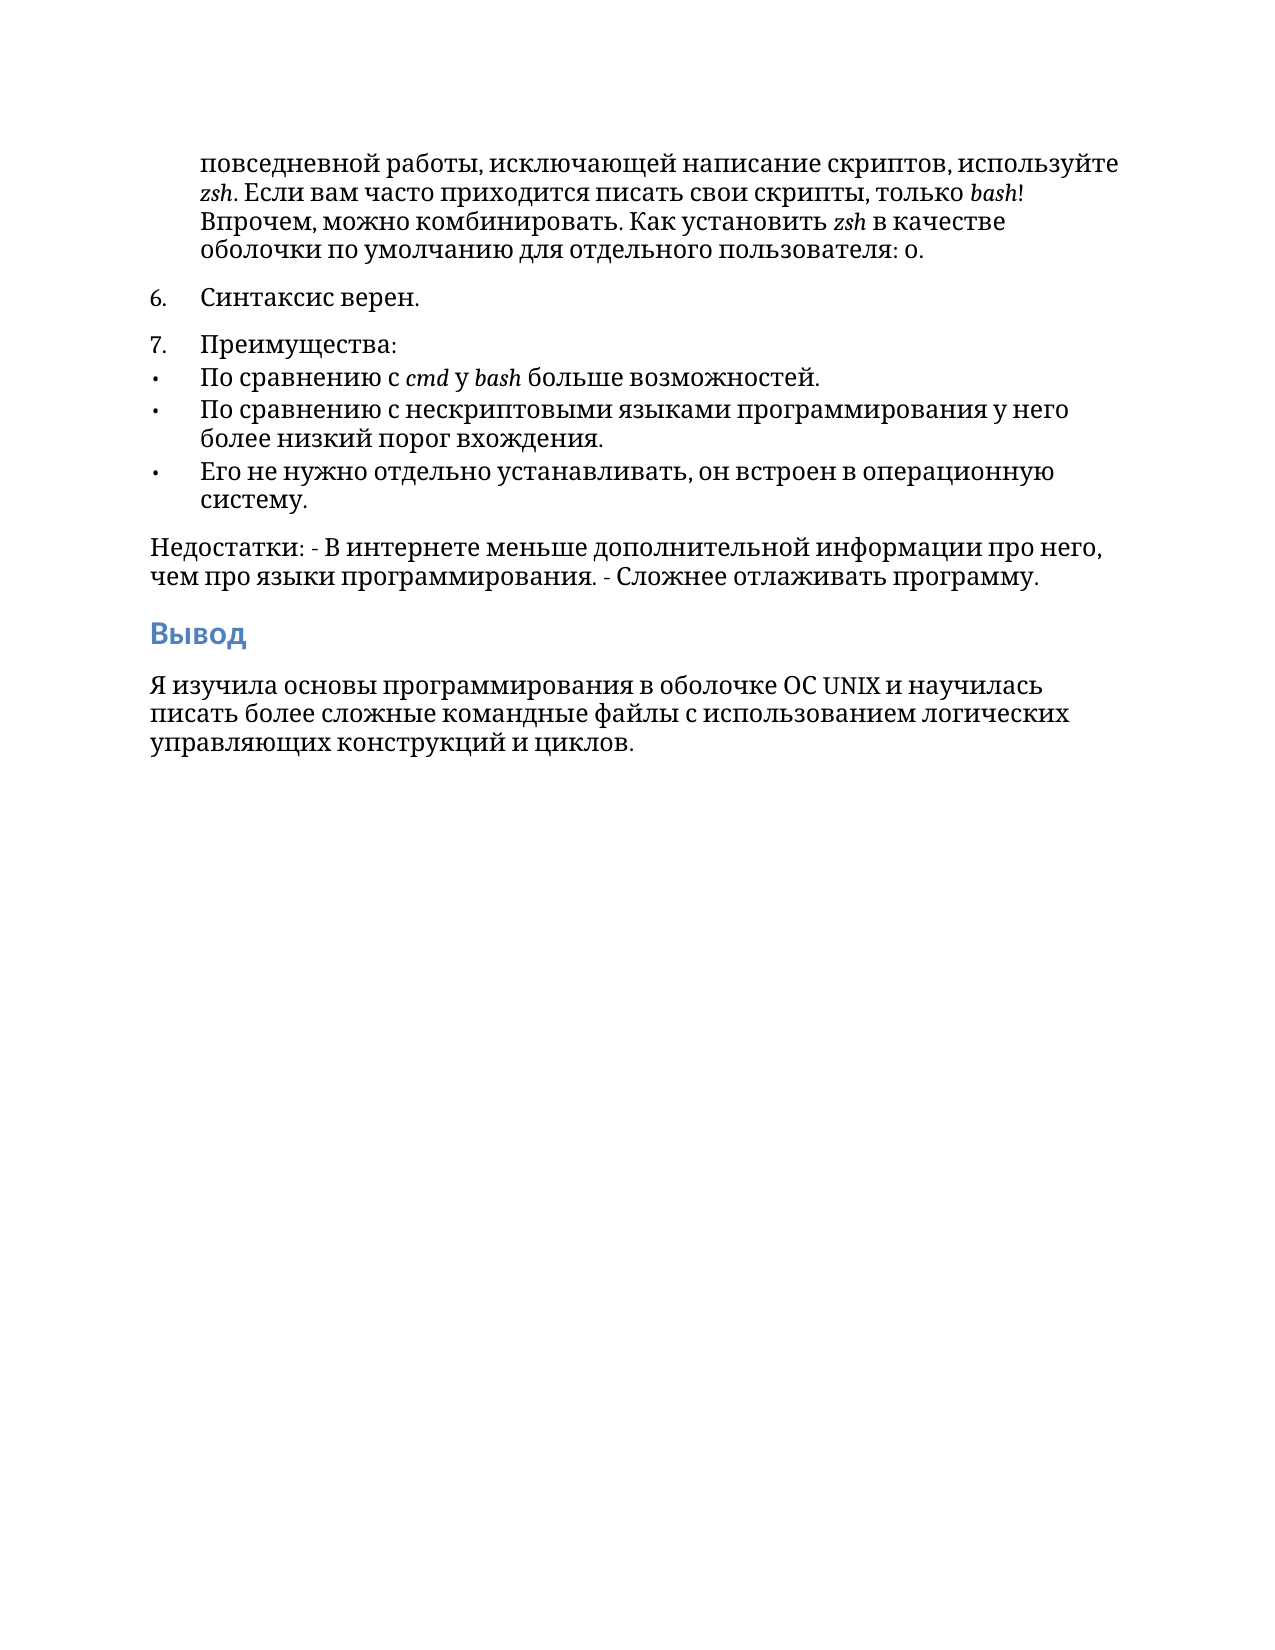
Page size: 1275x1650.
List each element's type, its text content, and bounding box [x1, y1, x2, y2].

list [150, 150, 1125, 265]
list Его не нужно отдельно устанавливать, он встроен в операционную систему. [150, 457, 1125, 515]
list По сравнению с cmd у bash больше возможностей. [150, 364, 1125, 392]
text Я изучила основы программирования в оболочке ОС UNIX и научилась писать более сложные командные файлы с использованием логических управляющих конструкций и циклов. [150, 672, 1125, 758]
list По сравнению с нескриптовыми языками программирования у него более низкий порог вхождения. [150, 396, 1125, 454]
list Преимущества: [150, 331, 1125, 360]
text Недостатки: - В интернете меньше дополнительной информации про него, чем про языки программирования. - Сложнее отлаживать программу. [150, 534, 1125, 591]
list Синтаксис верен. [150, 284, 1125, 312]
subtitle Вывод [150, 612, 1125, 653]
